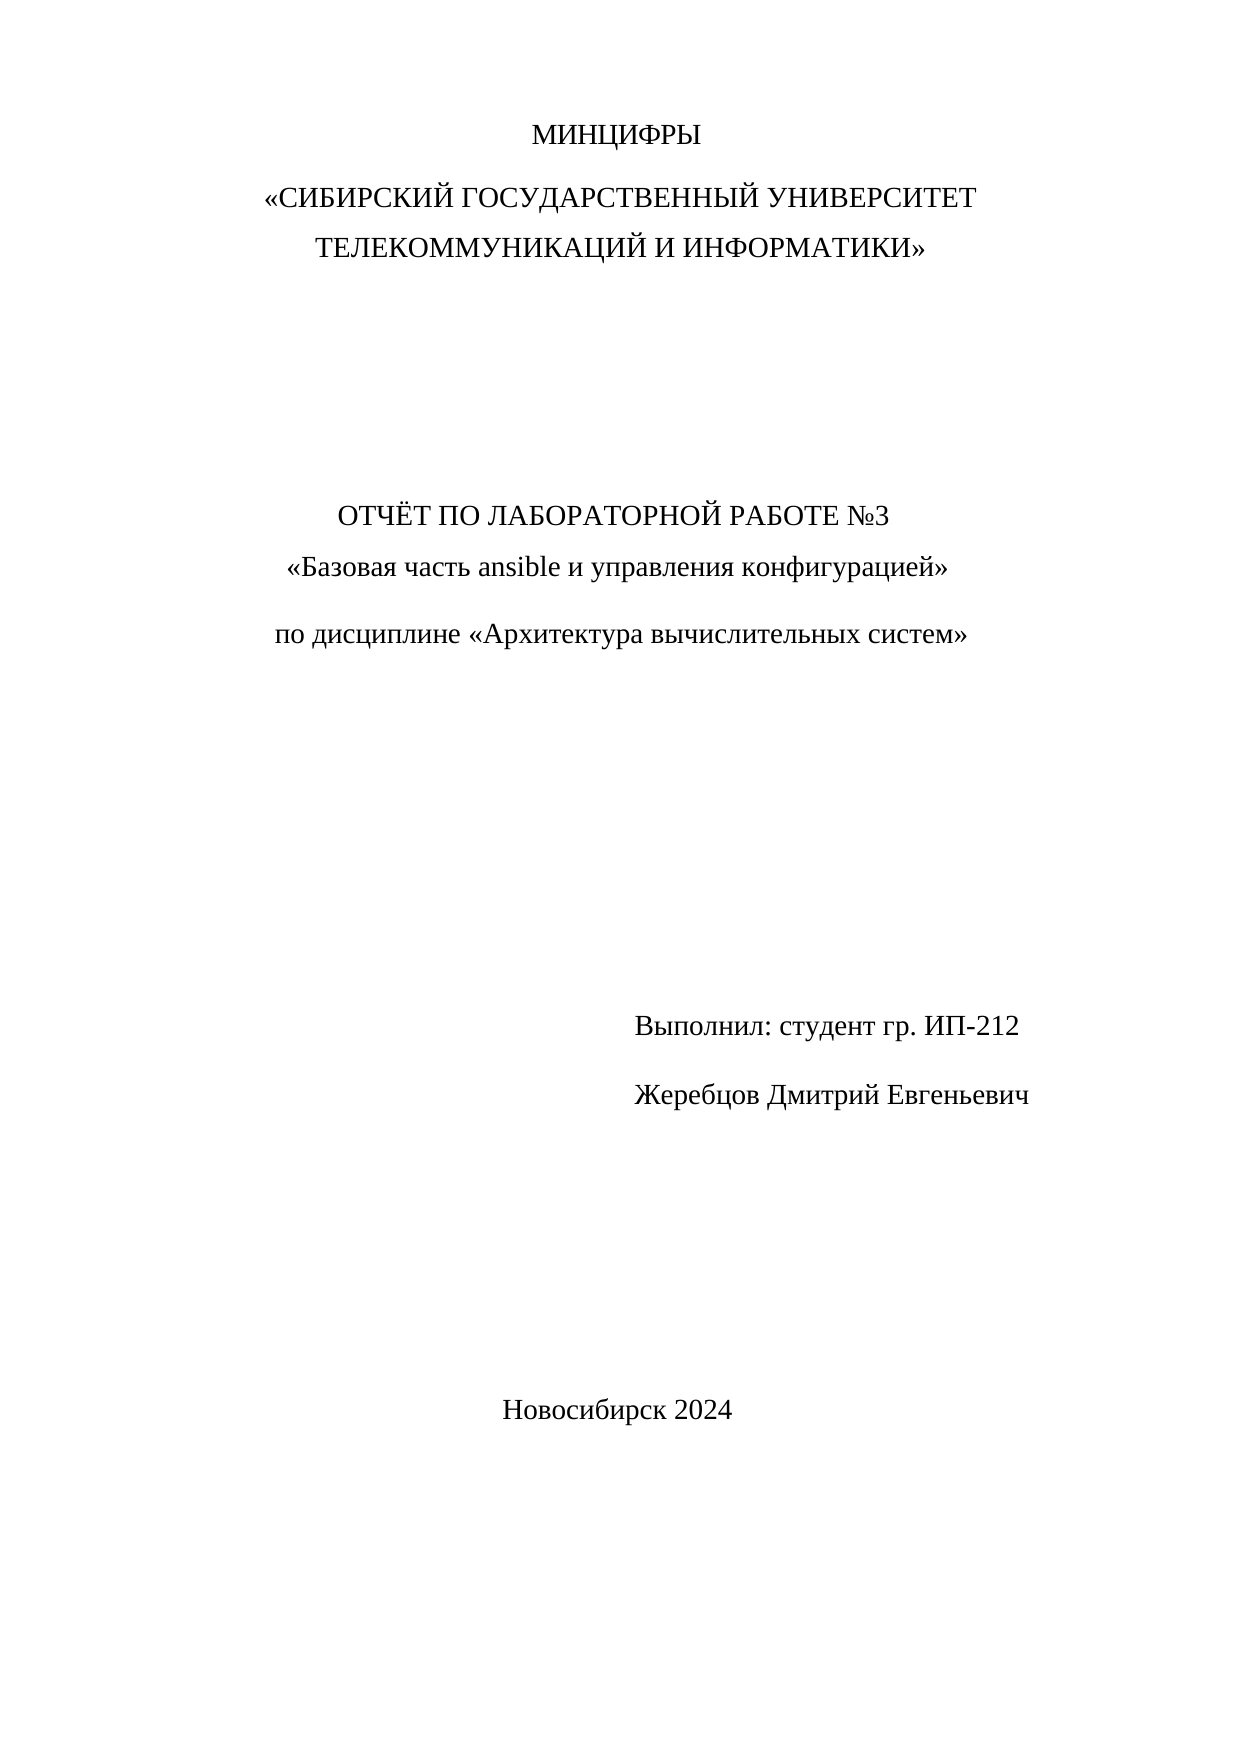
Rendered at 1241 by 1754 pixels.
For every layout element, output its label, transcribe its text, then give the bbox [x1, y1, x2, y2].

subtitle ОТЧЁТ ПО ЛАБОРАТОРНОЙ РАБОТЕ №3 [246, 498, 981, 532]
subtitle Выполнил: студент гр. ИП-212 [634, 1008, 1080, 1042]
subtitle «СИБИРСКИЙ ГОСУДАРСТВЕННЫЙ УНИВЕРСИТЕТ ТЕЛЕКОММУНИКАЦИЙ И ИНФОРМАТИКИ» [254, 180, 986, 264]
subtitle МИНЦИФРЫ [189, 117, 1044, 151]
subtitle Новосибирск 2024 [253, 1392, 981, 1426]
subtitle Жеребцов Дмитрий Евгеньевич [634, 1077, 1080, 1111]
subtitle «Базовая часть ansible и управления конфигурацией» [254, 549, 981, 582]
subtitle по дисциплине «Архитектура вычислительных систем» [254, 616, 981, 650]
